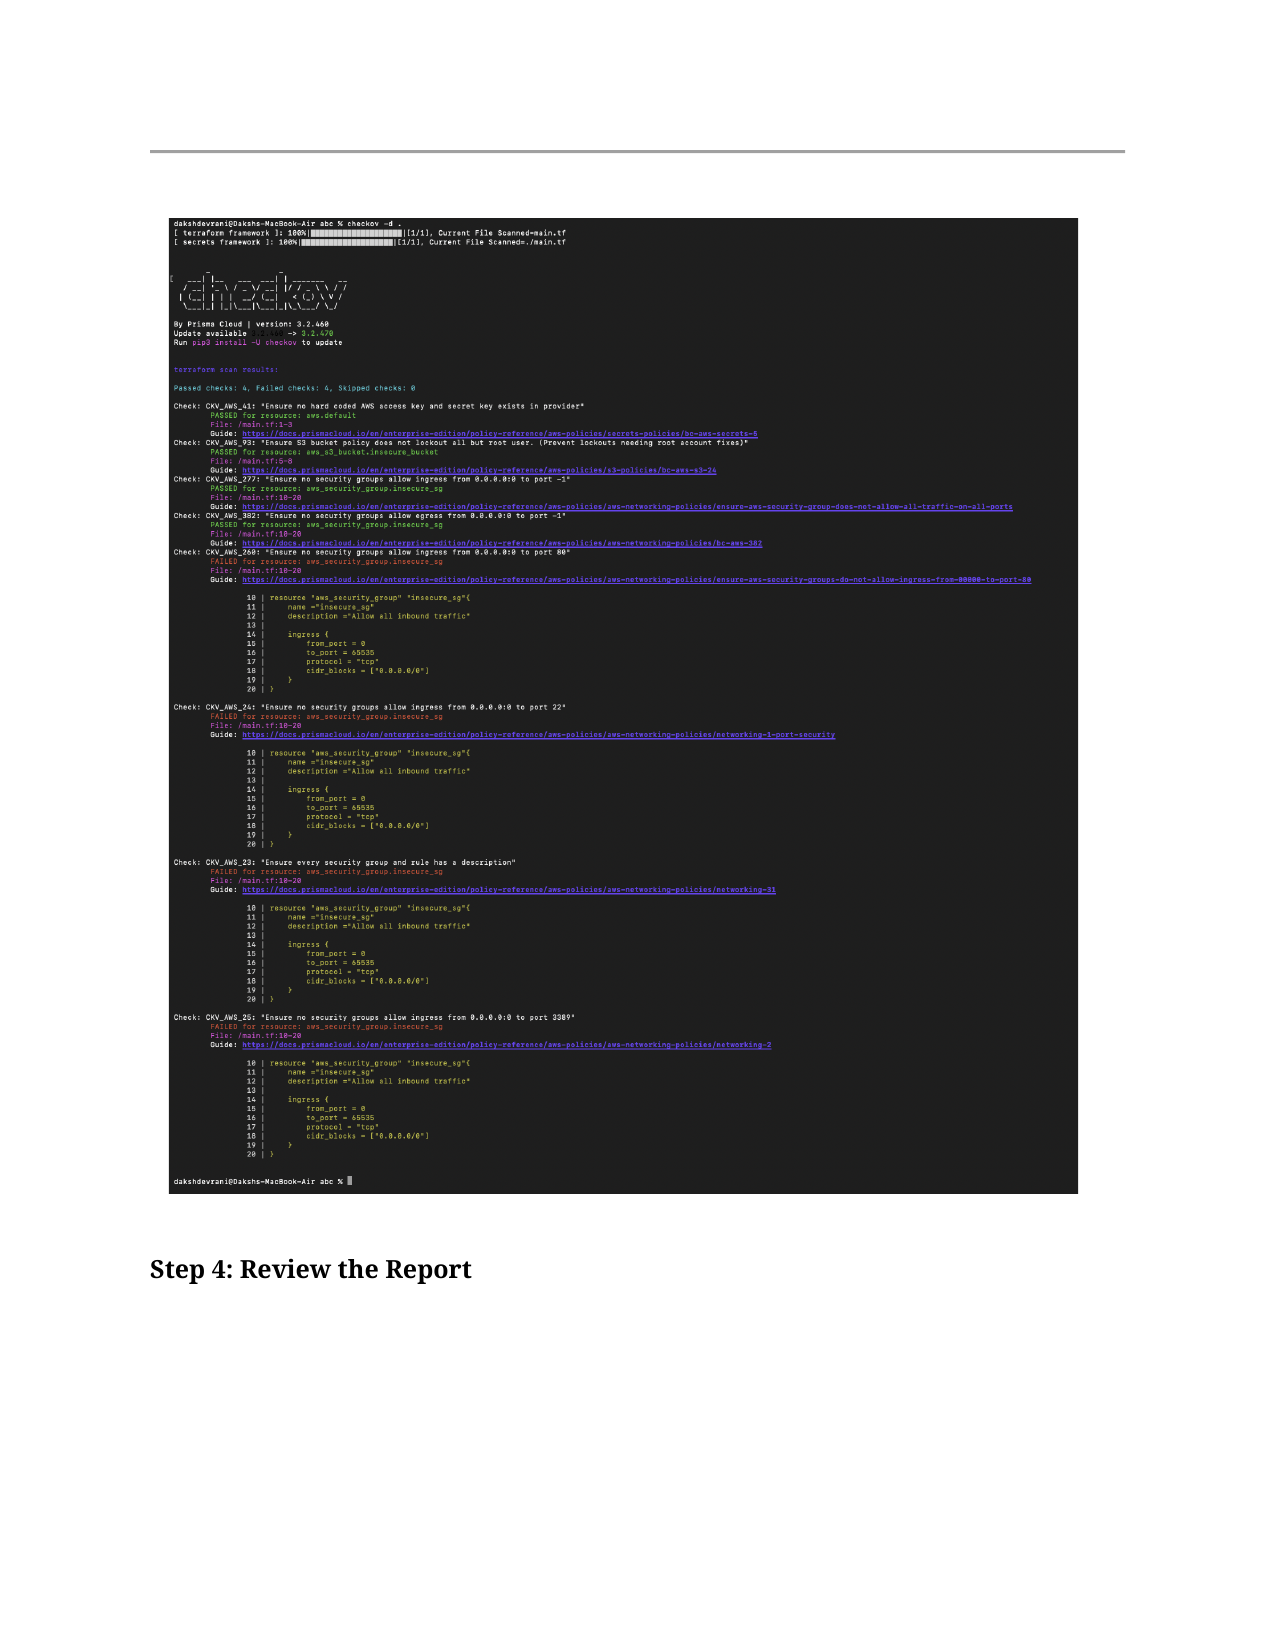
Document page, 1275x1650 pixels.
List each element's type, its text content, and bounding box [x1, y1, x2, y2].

text Step 4: Review the Report [150, 1252, 1125, 1286]
